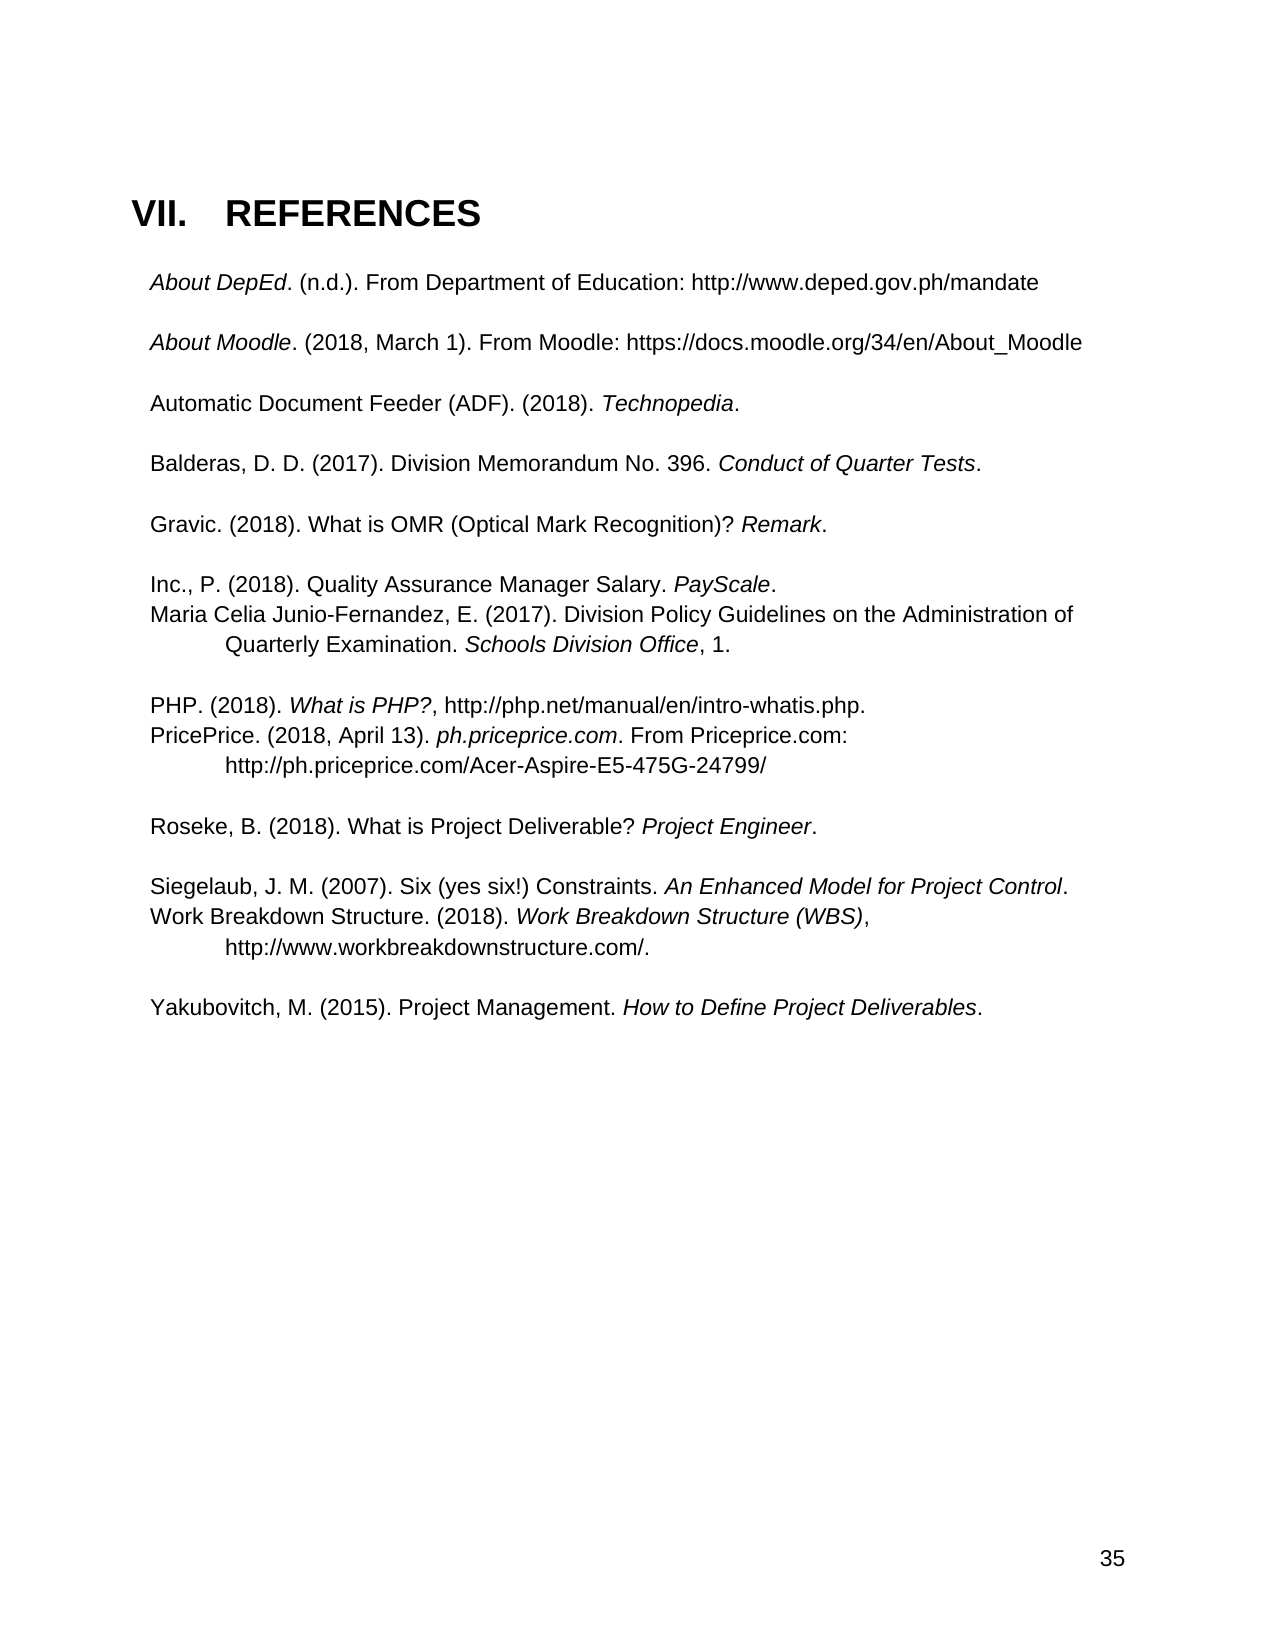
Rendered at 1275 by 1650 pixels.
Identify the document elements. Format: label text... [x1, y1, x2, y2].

subtitle REFERENCES [187, 192, 1125, 235]
